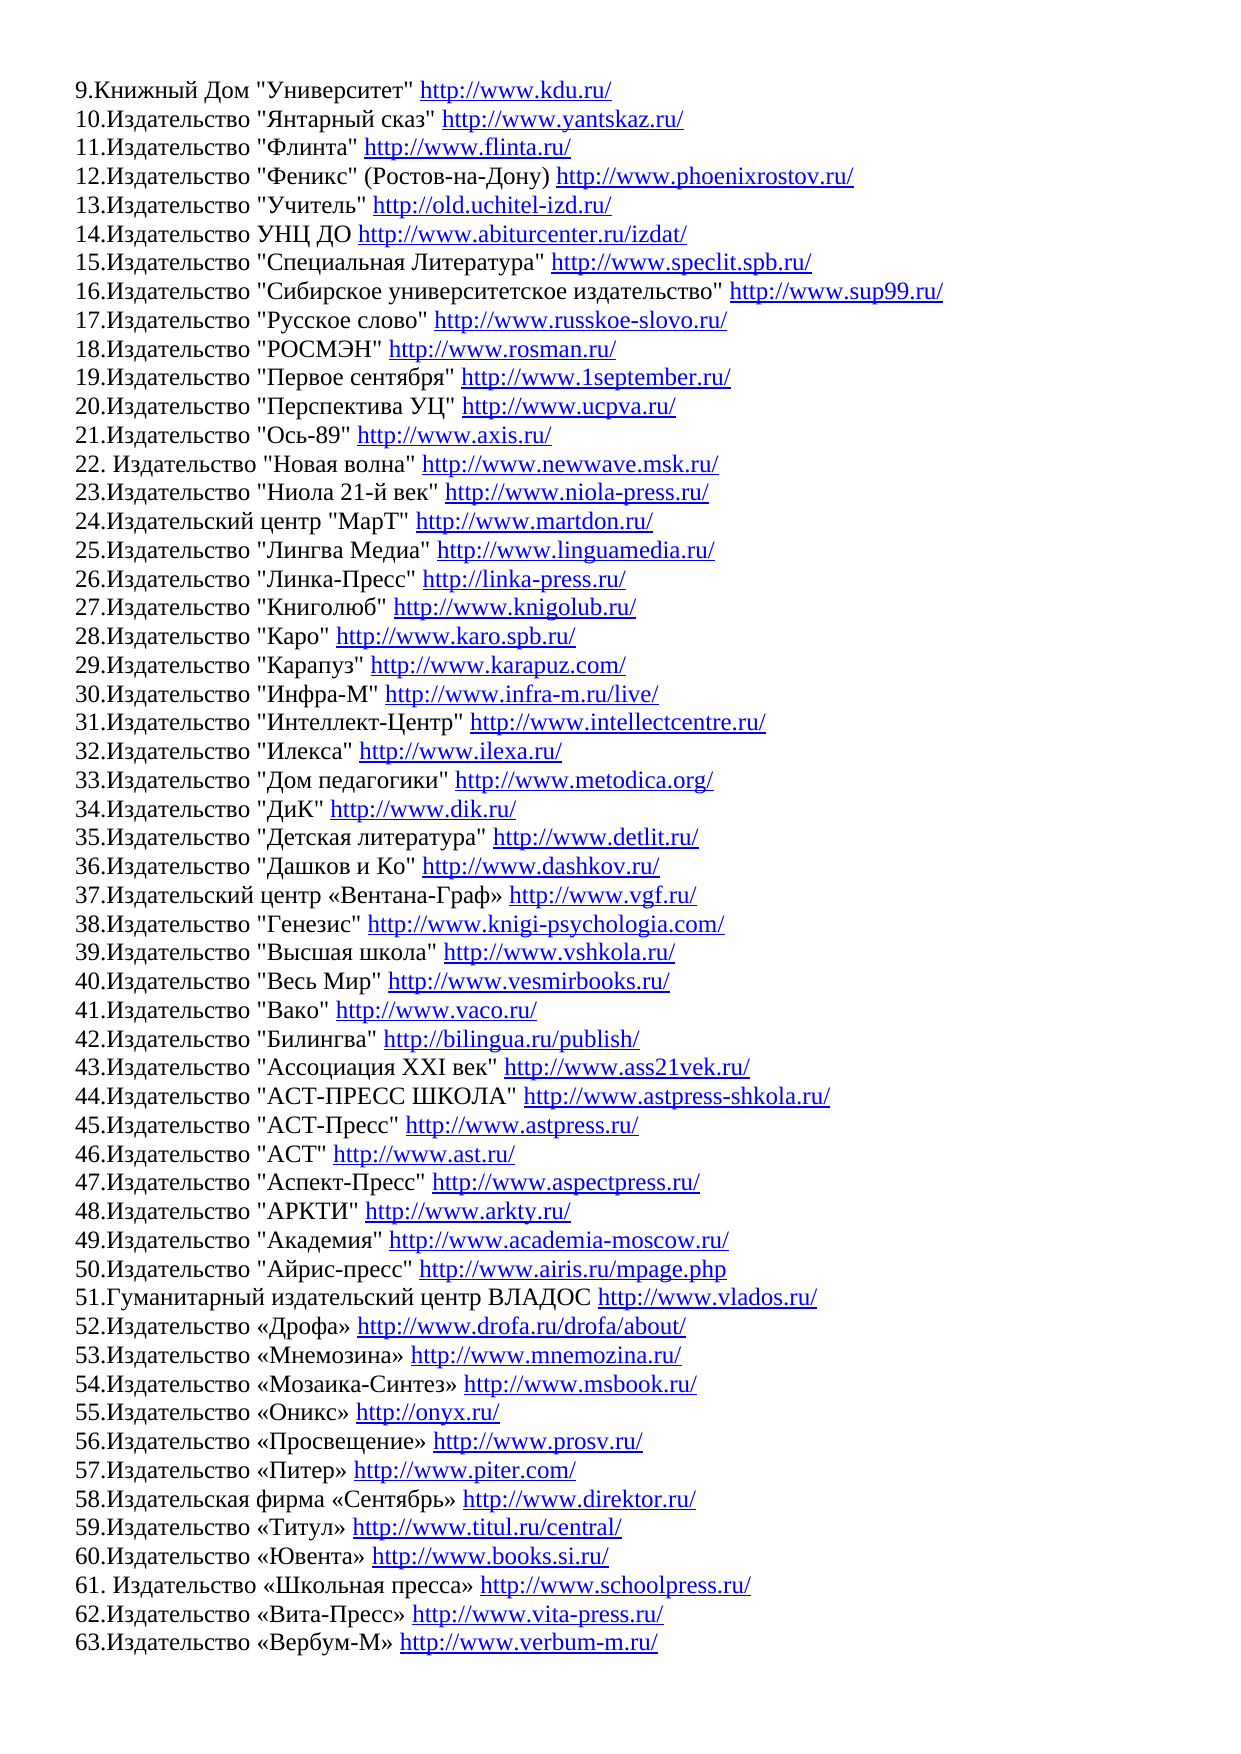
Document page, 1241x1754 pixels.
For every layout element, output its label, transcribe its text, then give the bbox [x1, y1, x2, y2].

text 48.Издательство "АРКТИ" http://www.arkty.ru/ [75, 1196, 1165, 1225]
text 15.Издательство "Специальная Литература" http://www.speclit.spb.ru/ [75, 247, 1165, 276]
text 50.Издательство "Айрис-пресс" http://www.airis.ru/mpage.php [75, 1254, 1165, 1282]
text 36.Издательство "Дашков и Ко" http://www.dashkov.ru/ [75, 851, 1165, 880]
text 27.Издательство "Книголюб" http://www.knigolub.ru/ [75, 592, 1165, 621]
text 39.Издательство "Высшая школа" http://www.vshkola.ru/ [75, 937, 1165, 966]
text 44.Издательство "АСТ-ПРЕСС ШКОЛА" http://www.astpress-shkola.ru/ [75, 1081, 1165, 1110]
text 37.Издательский центр «Вентана-Граф» http://www.vgf.ru/ [75, 880, 1165, 909]
text 12.Издательство "Феникс" (Ростов-на-Дону) http://www.phoenixrostov.ru/ [75, 161, 1165, 190]
text 55.Издательство «Оникс» http://onyx.ru/ [75, 1397, 1165, 1426]
text 30.Издательство "Инфра-М" http://www.infra-m.ru/live/ [75, 679, 1165, 707]
text 18.Издательство "РОСМЭН" http://www.rosman.ru/ [75, 334, 1165, 362]
text 57.Издательство «Питер» http://www.piter.com/ [75, 1455, 1165, 1484]
text 10.Издательство "Янтарный сказ" http://www.yantskaz.ru/ [75, 104, 1165, 132]
text 24.Издательский центр "МарТ" http://www.martdon.ru/ [75, 506, 1165, 535]
text 28.Издательство "Каро" http://www.karo.spb.ru/ [75, 621, 1165, 650]
text 53.Издательство «Мнемозина» http://www.mnemozina.ru/ [75, 1340, 1165, 1369]
text 60.Издательство «Ювента» http://www.books.si.ru/ [75, 1541, 1165, 1570]
text 9.Книжный Дом "Университет" http://www.kdu.ru/ [75, 75, 1165, 104]
text 19.Издательство "Первое сентября" http://www.1september.ru/ [75, 362, 1165, 391]
text 52.Издательство «Дрофа» http://www.drofa.ru/drofa/about/ [75, 1311, 1165, 1340]
text 58.Издательская фирма «Сентябрь» http://www.direktor.ru/ [75, 1484, 1165, 1512]
text 23.Издательство "Ниола 21-й век" http://www.niola-press.ru/ [75, 477, 1165, 506]
text 32.Издательство "Илекса" http://www.ilexa.ru/ [75, 736, 1165, 765]
text 40.Издательство "Весь Мир" http://www.vesmirbooks.ru/ [75, 966, 1165, 995]
text 59.Издательство «Титул» http://www.titul.ru/central/ [75, 1512, 1165, 1541]
text 26.Издательство "Линка-Пресс" http://linka-press.ru/ [75, 564, 1165, 592]
text 34.Издательство "ДиК" http://www.dik.ru/ [75, 794, 1165, 822]
text 38.Издательство "Генезис" http://www.knigi-psychologia.com/ [75, 909, 1165, 937]
text 35.Издательство "Детская литература" http://www.detlit.ru/ [75, 822, 1165, 851]
text 22. Издательство "Новая волна" http://www.newwave.msk.ru/ [75, 449, 1165, 477]
text 14.Издательство УНЦ ДО http://www.abiturcenter.ru/izdat/ [75, 219, 1165, 247]
text 49.Издательство "Академия" http://www.academia-moscow.ru/ [75, 1225, 1165, 1254]
text 20.Издательство "Перcпектива УЦ" http://www.ucpva.ru/ [75, 391, 1165, 420]
text 41.Издательство "Вако" http://www.vaco.ru/ [75, 995, 1165, 1024]
text 54.Издательство «Мозаика-Синтез» http://www.msbook.ru/ [75, 1369, 1165, 1397]
text 47.Издательство "Аспект-Пресс" http://www.aspectpress.ru/ [75, 1167, 1165, 1196]
text 51.Гуманитарный издательский центр ВЛАДОС http://www.vlados.ru/ [75, 1282, 1165, 1311]
text 31.Издательство "Интеллект-Центр" http://www.intellectcentre.ru/ [75, 707, 1165, 736]
text 42.Издательство "Билингва" http://bilingua.ru/publish/ [75, 1024, 1165, 1052]
text 33.Издательство "Дом педагогики" http://www.metodica.org/ [75, 765, 1165, 794]
text 43.Издательство "Ассоциация XXI век" http://www.ass21vek.ru/ [75, 1052, 1165, 1081]
text 62.Издательство «Вита-Пресс» http://www.vita-press.ru/ [75, 1599, 1165, 1627]
text 56.Издательство «Просвещение» http://www.prosv.ru/ [75, 1426, 1165, 1455]
text 13.Издательство "Учитель" http://old.uchitel-izd.ru/ [75, 190, 1165, 219]
text 29.Издательство "Карапуз" http://www.karapuz.com/ [75, 650, 1165, 679]
text 16.Издательство "Сибирское университетское издательство" http://www.sup99.ru/ [75, 276, 1165, 305]
text 21.Издательство "Ось-89" http://www.axis.ru/ [75, 420, 1165, 449]
text 61. Издательство «Школьная пресса» http://www.schoolpress.ru/ [75, 1570, 1165, 1599]
text 17.Издательство "Русское слово" http://www.russkoe-slovo.ru/ [75, 305, 1165, 334]
text 11.Издательство "Флинта" http://www.flinta.ru/ [75, 132, 1165, 161]
text 46.Издательство "АСТ" http://www.ast.ru/ [75, 1139, 1165, 1167]
text 25.Издательство "Лингва Медиа" http://www.linguamedia.ru/ [75, 535, 1165, 564]
text 45.Издательство "АСТ-Пресс" http://www.astpress.ru/ [75, 1110, 1165, 1139]
text 63.Издательство «Вербум-М» http://www.verbum-m.ru/ [75, 1627, 1165, 1656]
